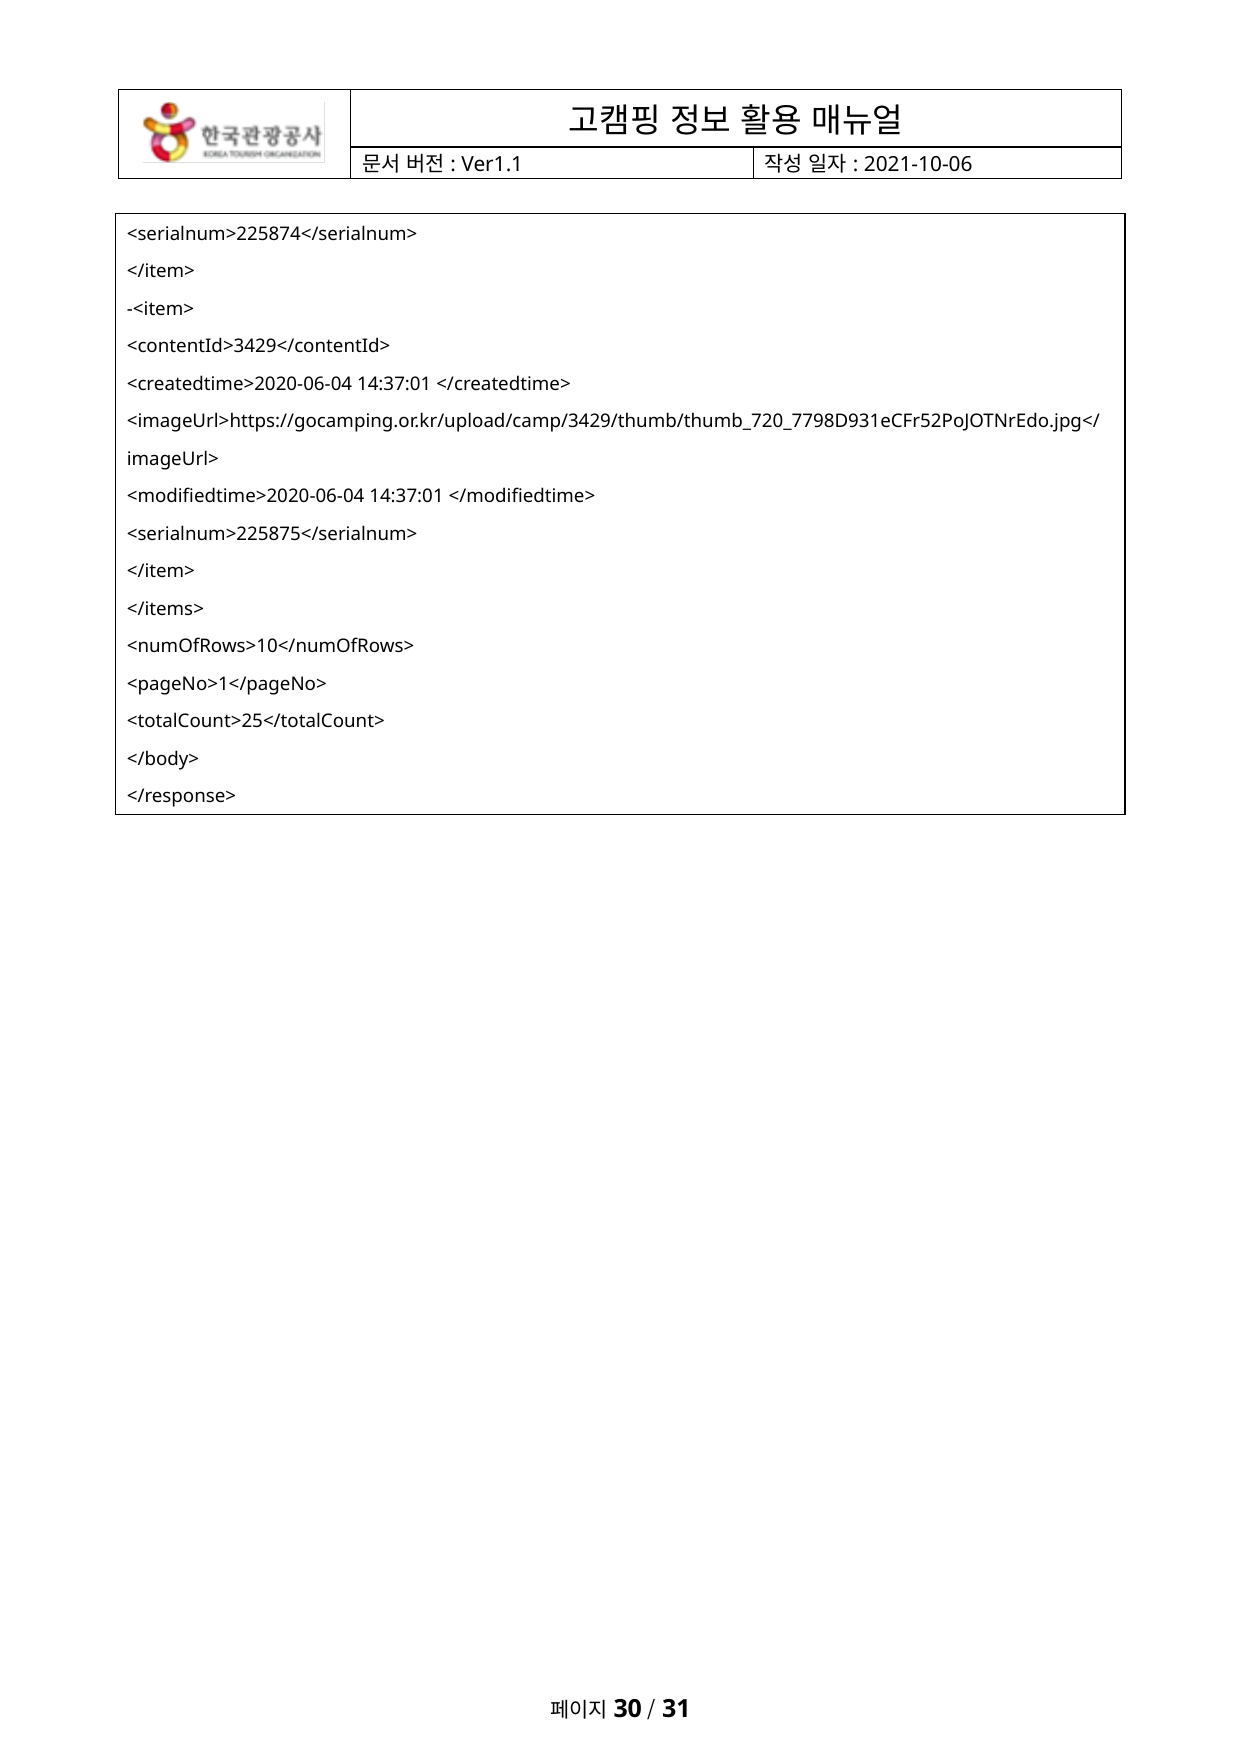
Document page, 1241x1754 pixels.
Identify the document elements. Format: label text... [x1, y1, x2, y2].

picture [142, 102, 327, 165]
